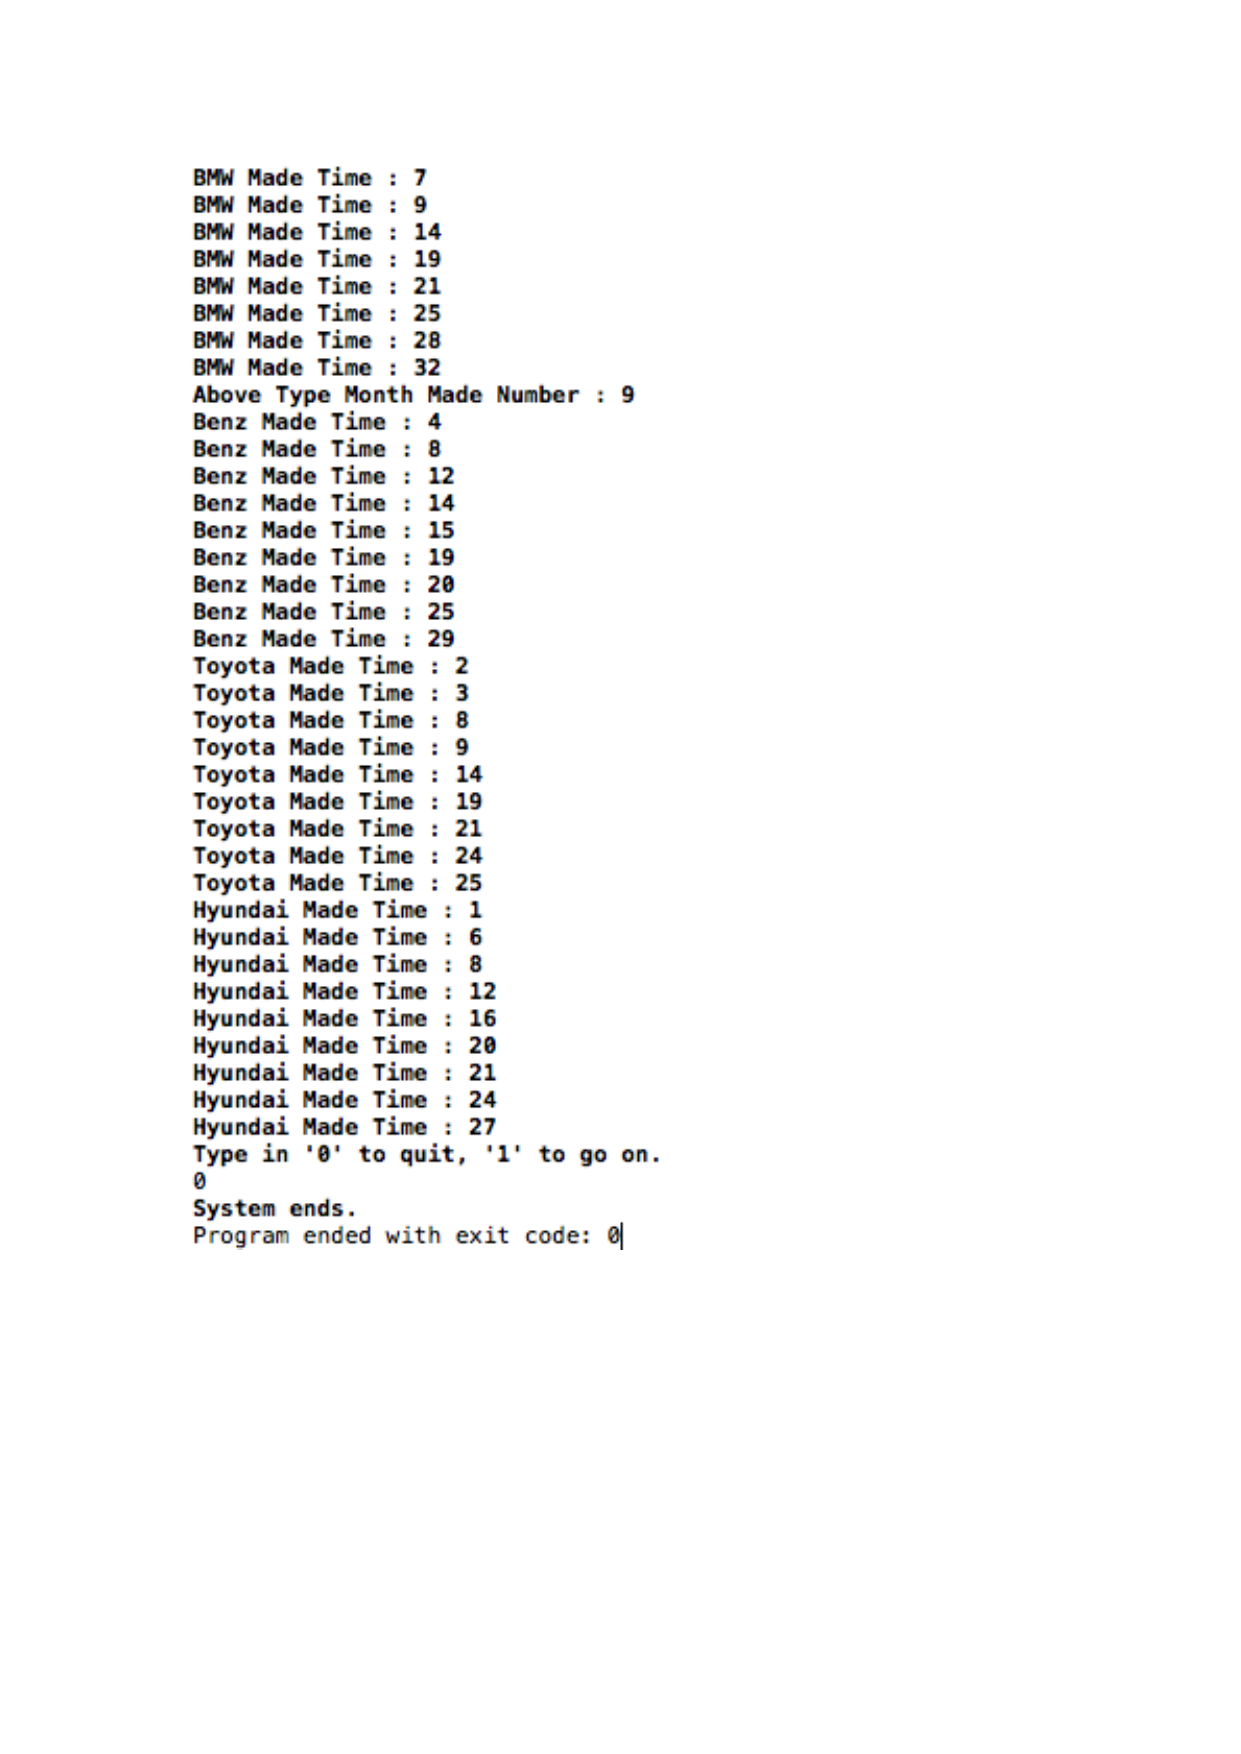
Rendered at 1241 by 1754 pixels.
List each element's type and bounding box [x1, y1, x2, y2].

picture [187, 162, 807, 1250]
